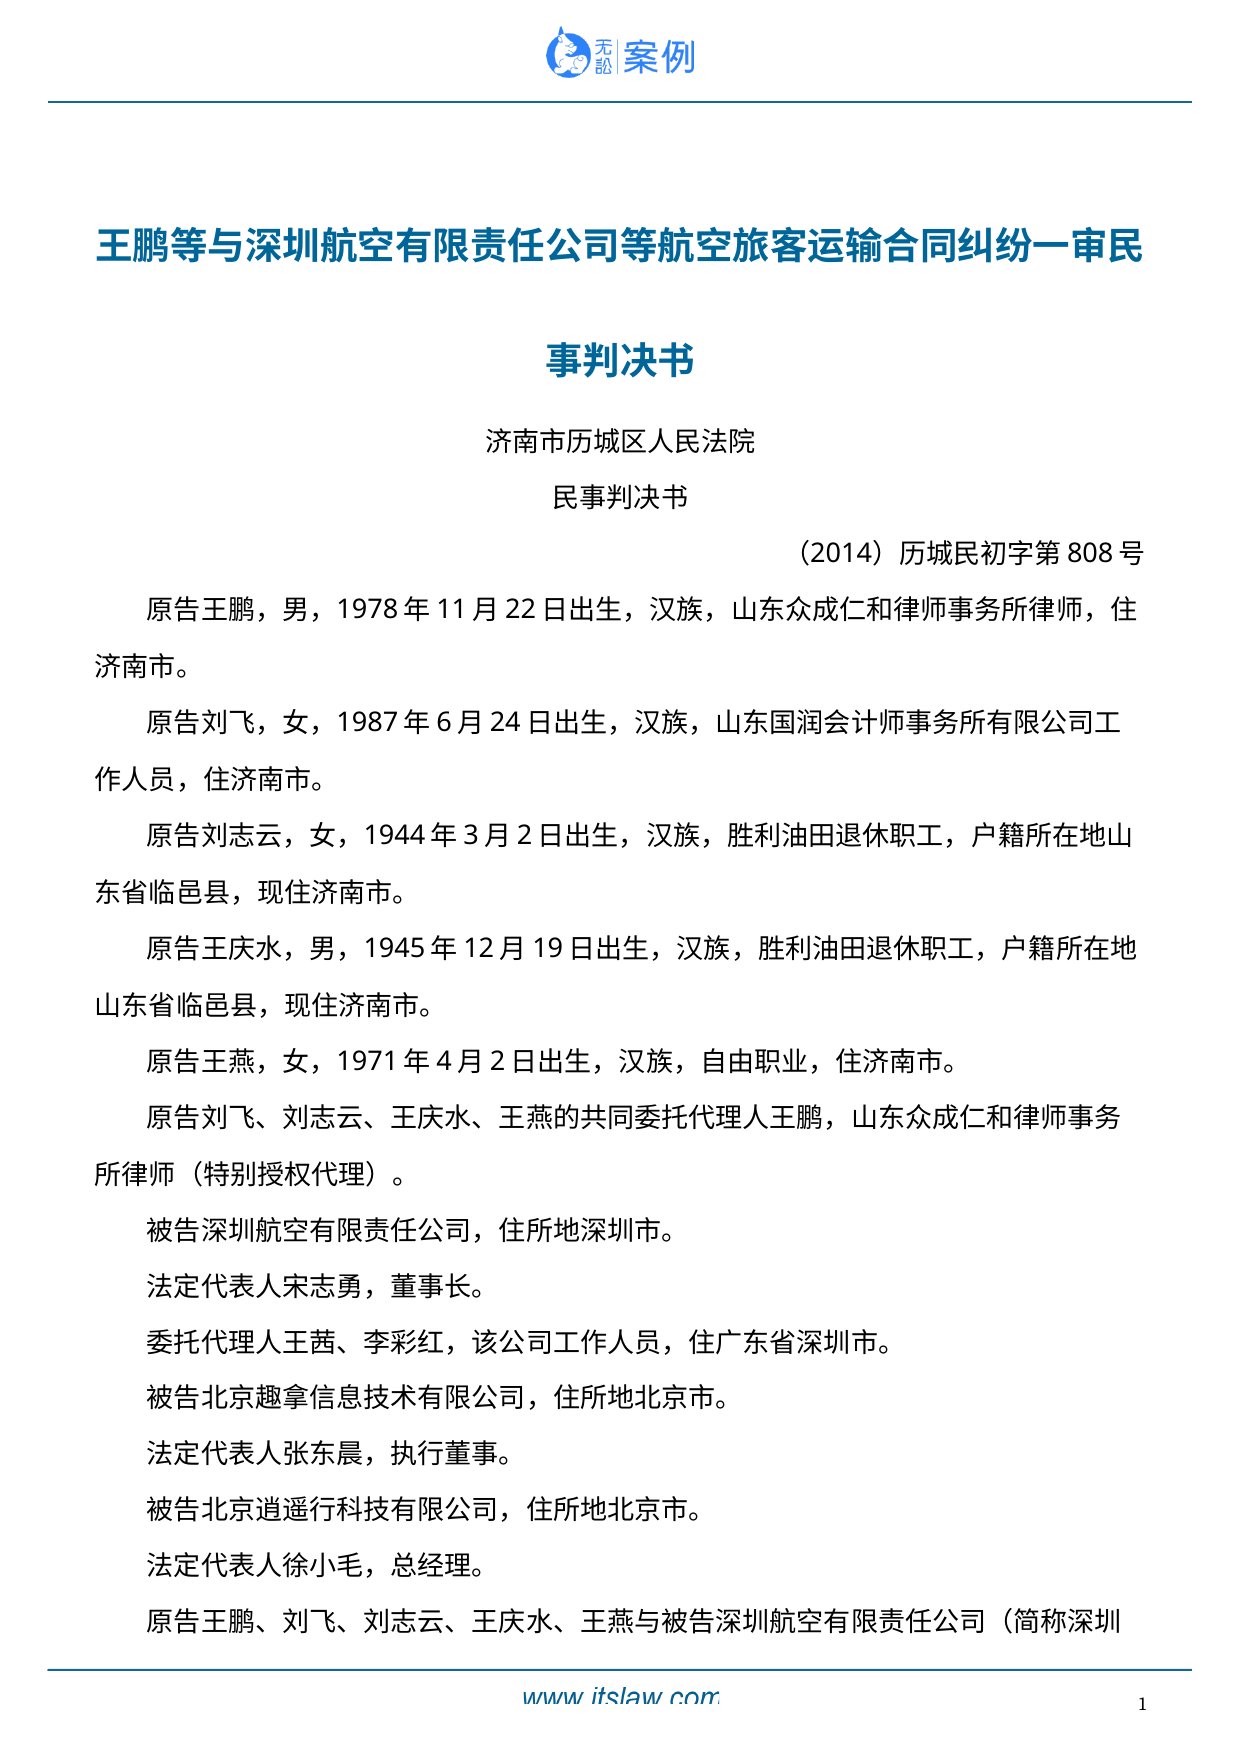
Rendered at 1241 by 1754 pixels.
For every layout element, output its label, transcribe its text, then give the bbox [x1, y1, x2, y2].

text 委托代理人王茜、李彩红，该公司工作人员，住广东省深圳市。 [94, 1318, 1146, 1362]
text 原告王燕，女，1971年4月2日出生，汉族，自由职业，住济南市。 [94, 1038, 1146, 1082]
text 法定代表人徐小毛，总经理。 [94, 1541, 1146, 1586]
text 原告刘飞，女，1987年6月24日出生，汉族，山东国润会计师事务所有限公司工作人员，住济南市。 [94, 698, 1146, 800]
text （2014）历城民初字第808号 [94, 530, 1146, 574]
text 法定代表人宋志勇，董事长。 [94, 1262, 1146, 1306]
text 被告深圳航空有限责任公司，住所地深圳市。 [94, 1206, 1146, 1251]
text 被告北京趣拿信息技术有限公司，住所地北京市。 [94, 1374, 1146, 1418]
text 原告刘志云，女，1944年3月2日出生，汉族，胜利油田退休职工，户籍所在地山东省临邑县，现住济南市。 [94, 812, 1146, 913]
text 王鹏等与深圳航空有限责任公司等航空旅客运输合同纠纷一审民事判决书 [94, 85, 1146, 402]
text 原告王鹏，男，1978年11月22日出生，汉族，山东众成仁和律师事务所律师，住济南市。 [94, 586, 1146, 687]
text 法定代表人张东晨，执行董事。 [94, 1430, 1146, 1474]
text 原告刘飞、刘志云、王庆水、王燕的共同委托代理人王鹏，山东众成仁和律师事务所律师（特别授权代理）。 [94, 1093, 1146, 1195]
text 济南市历城区人民法院 [94, 418, 1146, 462]
text 被告北京逍遥行科技有限公司，住所地北京市。 [94, 1486, 1146, 1530]
picture [546, 26, 694, 78]
text 原告王庆水，男，1945年12月19日出生，汉族，胜利油田退休职工，户籍所在地山东省临邑县，现住济南市。 [94, 924, 1146, 1026]
picture [523, 1687, 720, 1704]
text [94, 1597, 1146, 1641]
text 民事判决书 [94, 474, 1146, 518]
